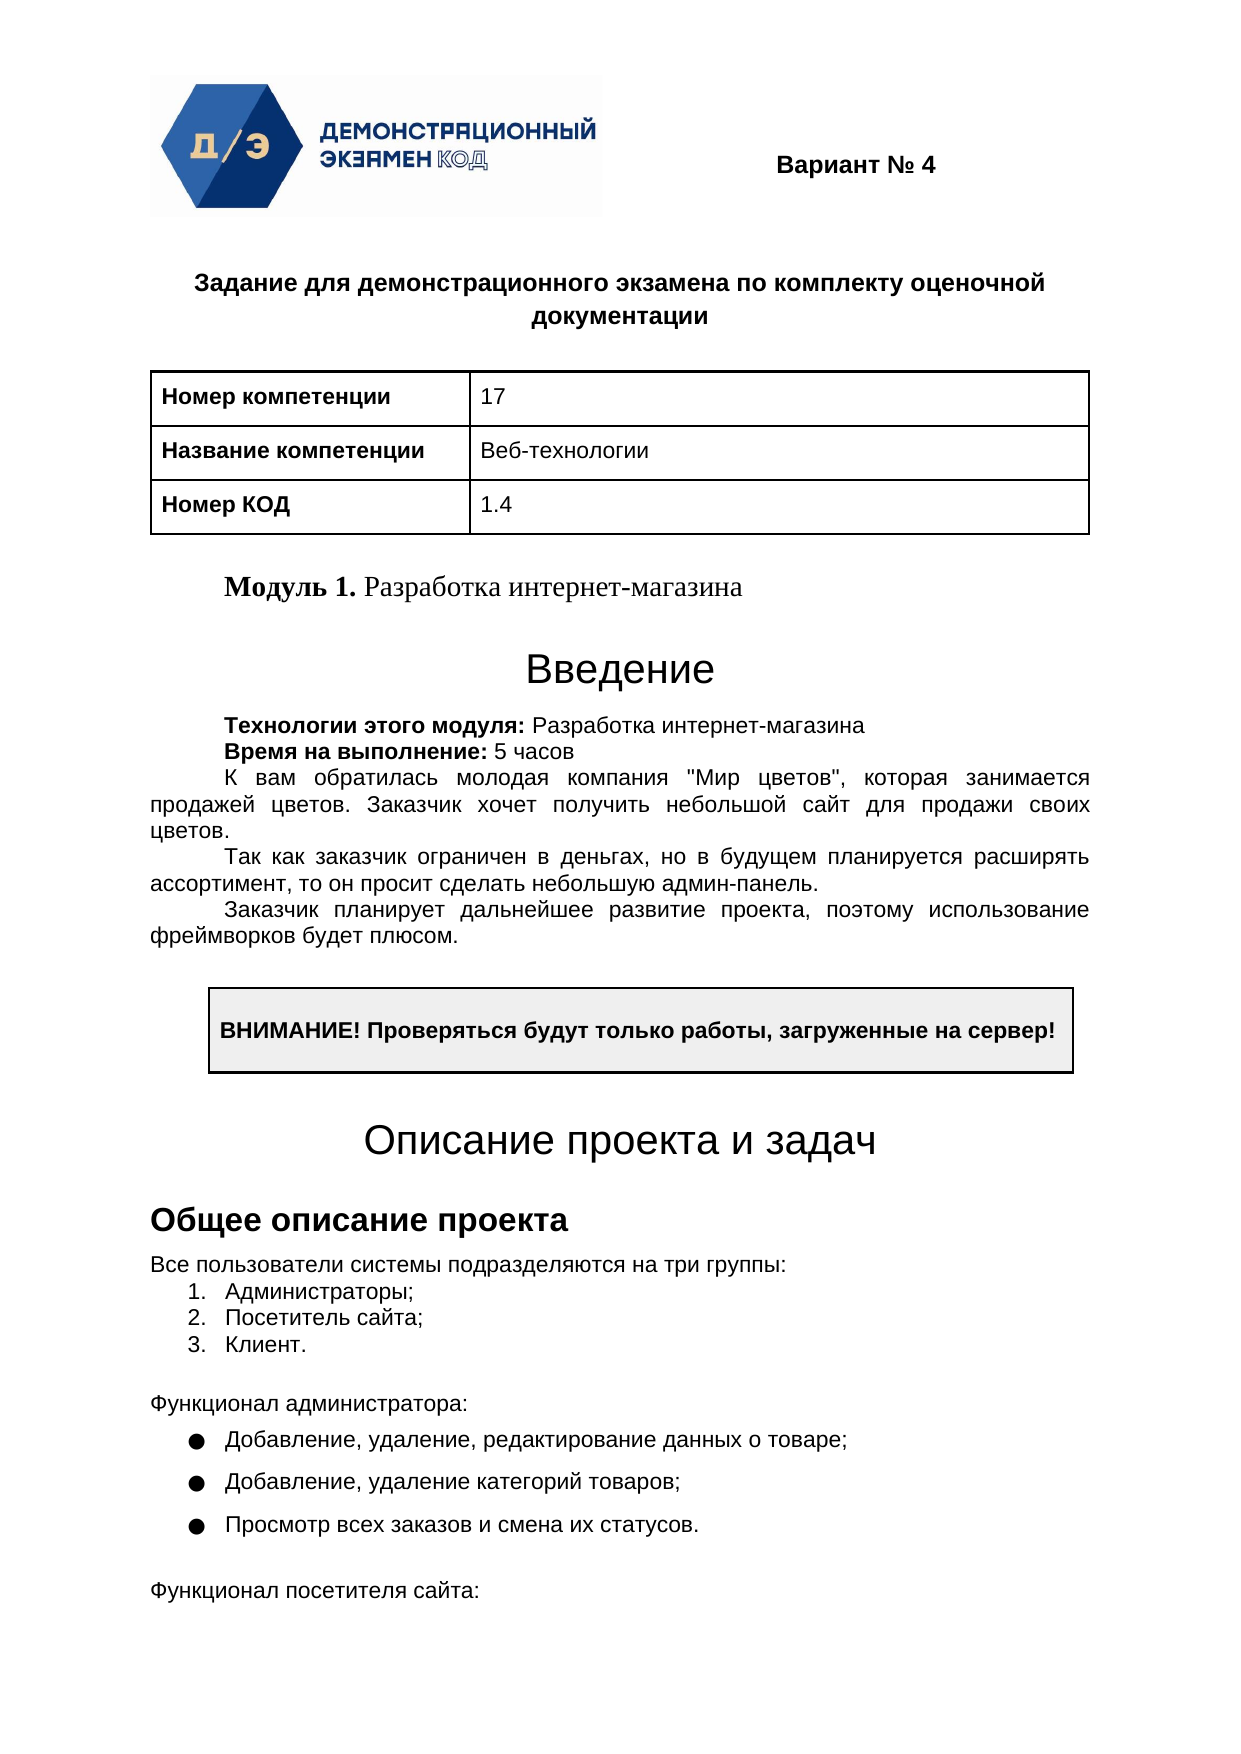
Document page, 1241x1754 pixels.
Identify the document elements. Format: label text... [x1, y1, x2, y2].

list Добавление, удаление, редактирование данных о товаре; [187, 1416, 1090, 1459]
list Добавление, удаление категорий товаров; [187, 1459, 1090, 1502]
table_header 17 [471, 373, 1088, 424]
table_header ВНИМАНИЕ! Проверяться будут только работы, загруженные на сервер! [210, 989, 1072, 1071]
text Функционал администратора: [150, 1390, 1090, 1416]
table_cell 1.4 [471, 481, 1088, 533]
title Задание для демонстрационного экзамена по комплекту оценочной документации [150, 268, 1090, 329]
list Клиент. [187, 1331, 1090, 1357]
list Посетитель сайта; [187, 1304, 1090, 1331]
list Просмотр всех заказов и смена их статусов. [187, 1502, 1090, 1544]
picture [150, 179, 603, 217]
list Администраторы; [187, 1278, 1090, 1304]
subtitle Общее описание проекта [150, 1201, 1090, 1239]
text Технологии этого модуля: Разработка интернет-магазина [150, 712, 1090, 738]
text Так как заказчик ограничен в деньгах, но в будущем планируется расширять ассортимент, то он просит сделать небольшую админ-панель. [150, 843, 1090, 896]
table_cell Название компетенции [152, 427, 469, 479]
subtitle Описание проекта и задач [150, 1115, 1090, 1163]
text Время на выполнение: 5 часов [150, 738, 1090, 764]
text К вам обратилась молодая компания "Мир цветов", которая занимается продажей цветов. Заказчик хочет получить небольшой сайт для продажи своих цветов. [150, 764, 1090, 843]
text Заказчик планирует дальнейшее развитие проекта, поэтому использование фреймворков будет плюсом. [150, 896, 1090, 949]
text Модуль 1. Разработка интернет-магазина [150, 569, 1090, 602]
text Функционал посетителя сайта: [150, 1577, 1090, 1604]
subtitle Введение [150, 644, 1090, 692]
picture [150, 75, 603, 150]
table_cell Номер КОД [152, 481, 469, 533]
table_header Номер компетенции [152, 373, 469, 424]
title Вариант № 4 [150, 150, 1090, 179]
table_cell Веб-технологии [471, 427, 1088, 479]
text Все пользователи системы подразделяются на три группы: [150, 1251, 1090, 1278]
